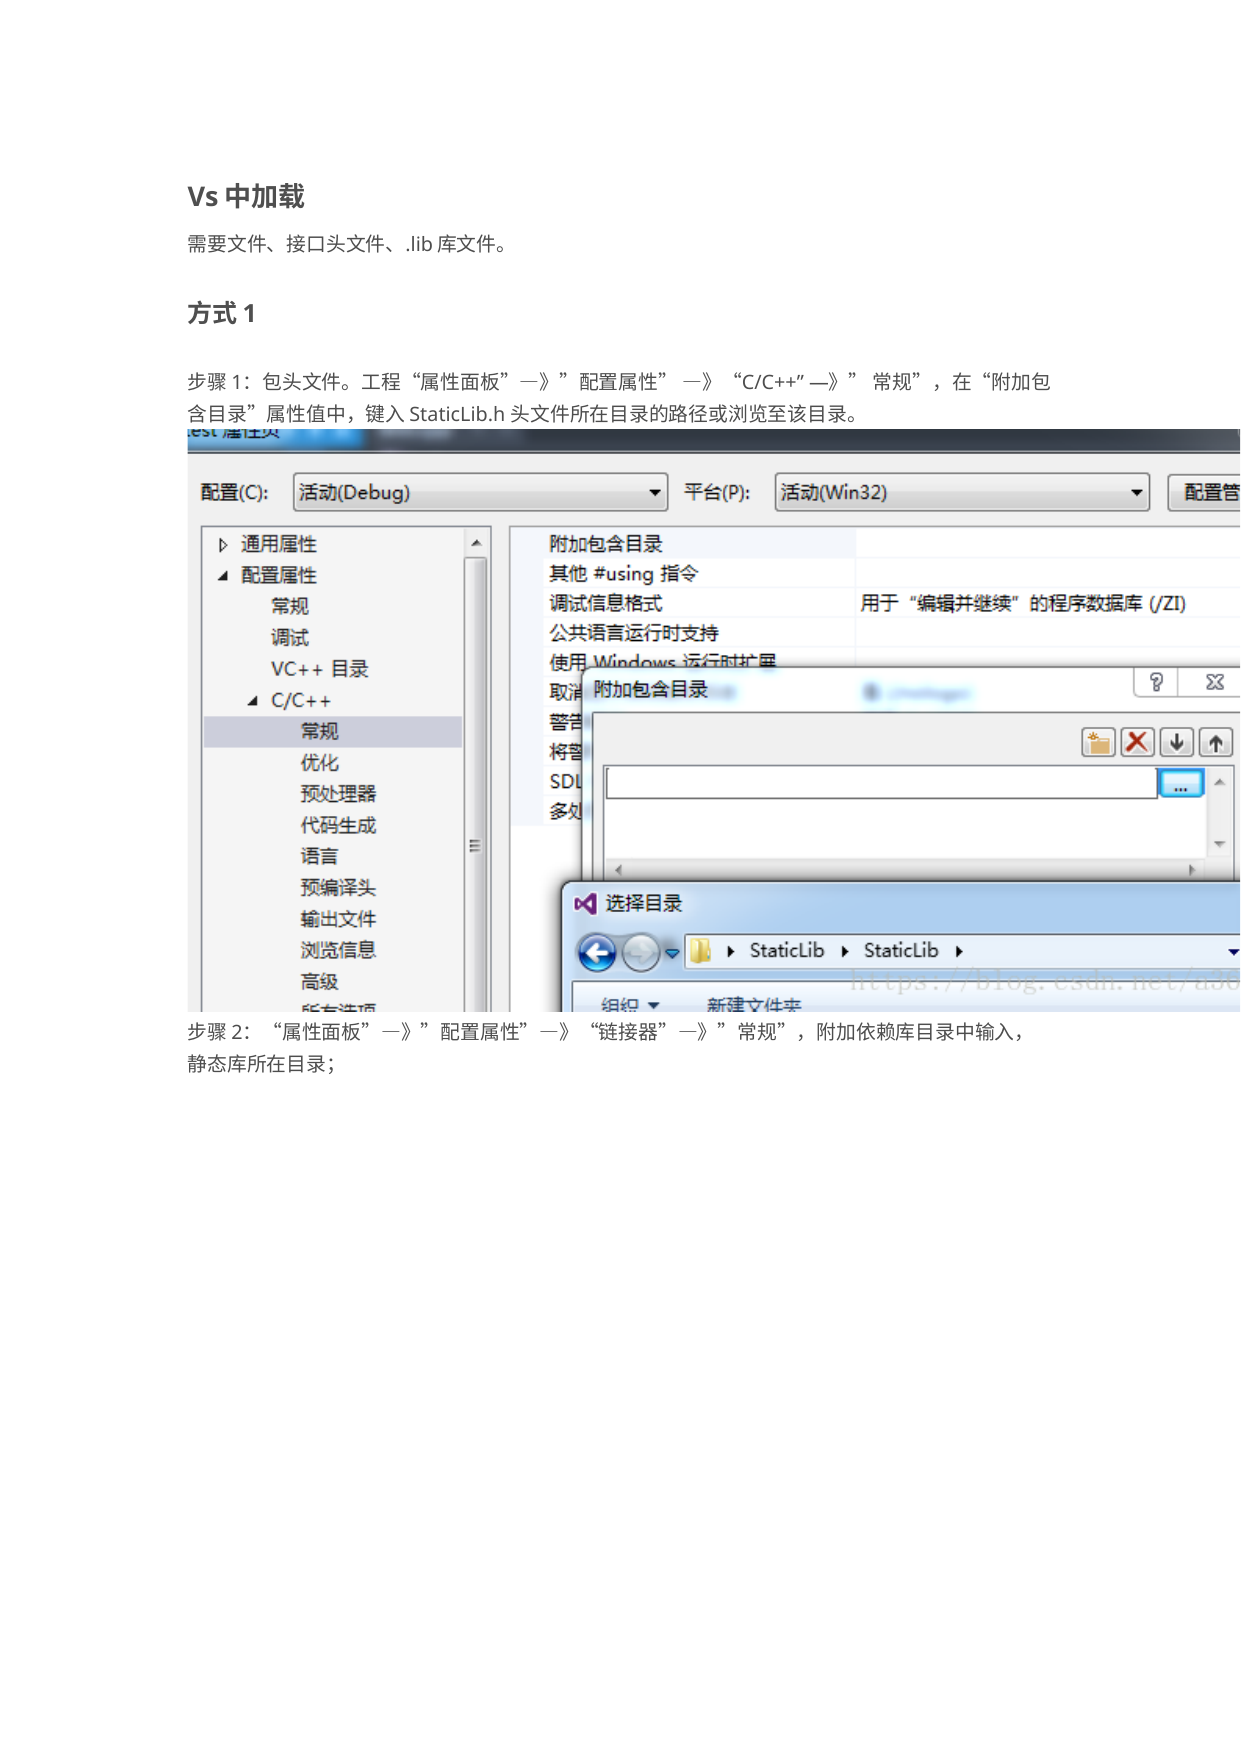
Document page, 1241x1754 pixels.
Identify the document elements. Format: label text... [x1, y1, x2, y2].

text 需要文件、接口头文件、.lib库文件。 [187, 227, 1053, 259]
picture [187, 429, 1241, 1012]
text 步骤1：包头文件。工程“属性面板”—》”配置属性” —》“C/C++” —》” 常规”，在“附加包含目录”属性值中，键入StaticLib.h 头文件所在目录的路径或浏览至该目录。 步骤2：“属性面板”—》”配置属性”—》“链接器”—》”常规”，附加依赖库目录中输入，静态库所在目录； 步骤3：“属性面板”—》”配置属性”—》“链接器”—》”输入”，附加依赖库中输入静态库名StaticLib.lib。 步骤4：使用，引用头文件，即可使用里面的接口。 [187, 1012, 1053, 1079]
text 方式1 [187, 279, 1053, 344]
text Vs中加载 [187, 162, 1053, 227]
text 步骤1：包头文件。工程“属性面板”—》”配置属性” —》“C/C++” —》” 常规”，在“附加包含目录”属性值中，键入StaticLib.h 头文件所在目录的路径或浏览至该目录。 步骤2：“属性面板”—》”配置属性”—》“链接器”—》”常规”，附加依赖库目录中输入，静态库所在目录； 步骤3：“属性面板”—》”配置属性”—》“链接器”—》”输入”，附加依赖库中输入静态库名StaticLib.lib。 步骤4：使用，引用头文件，即可使用里面的接口。 [187, 364, 1053, 429]
